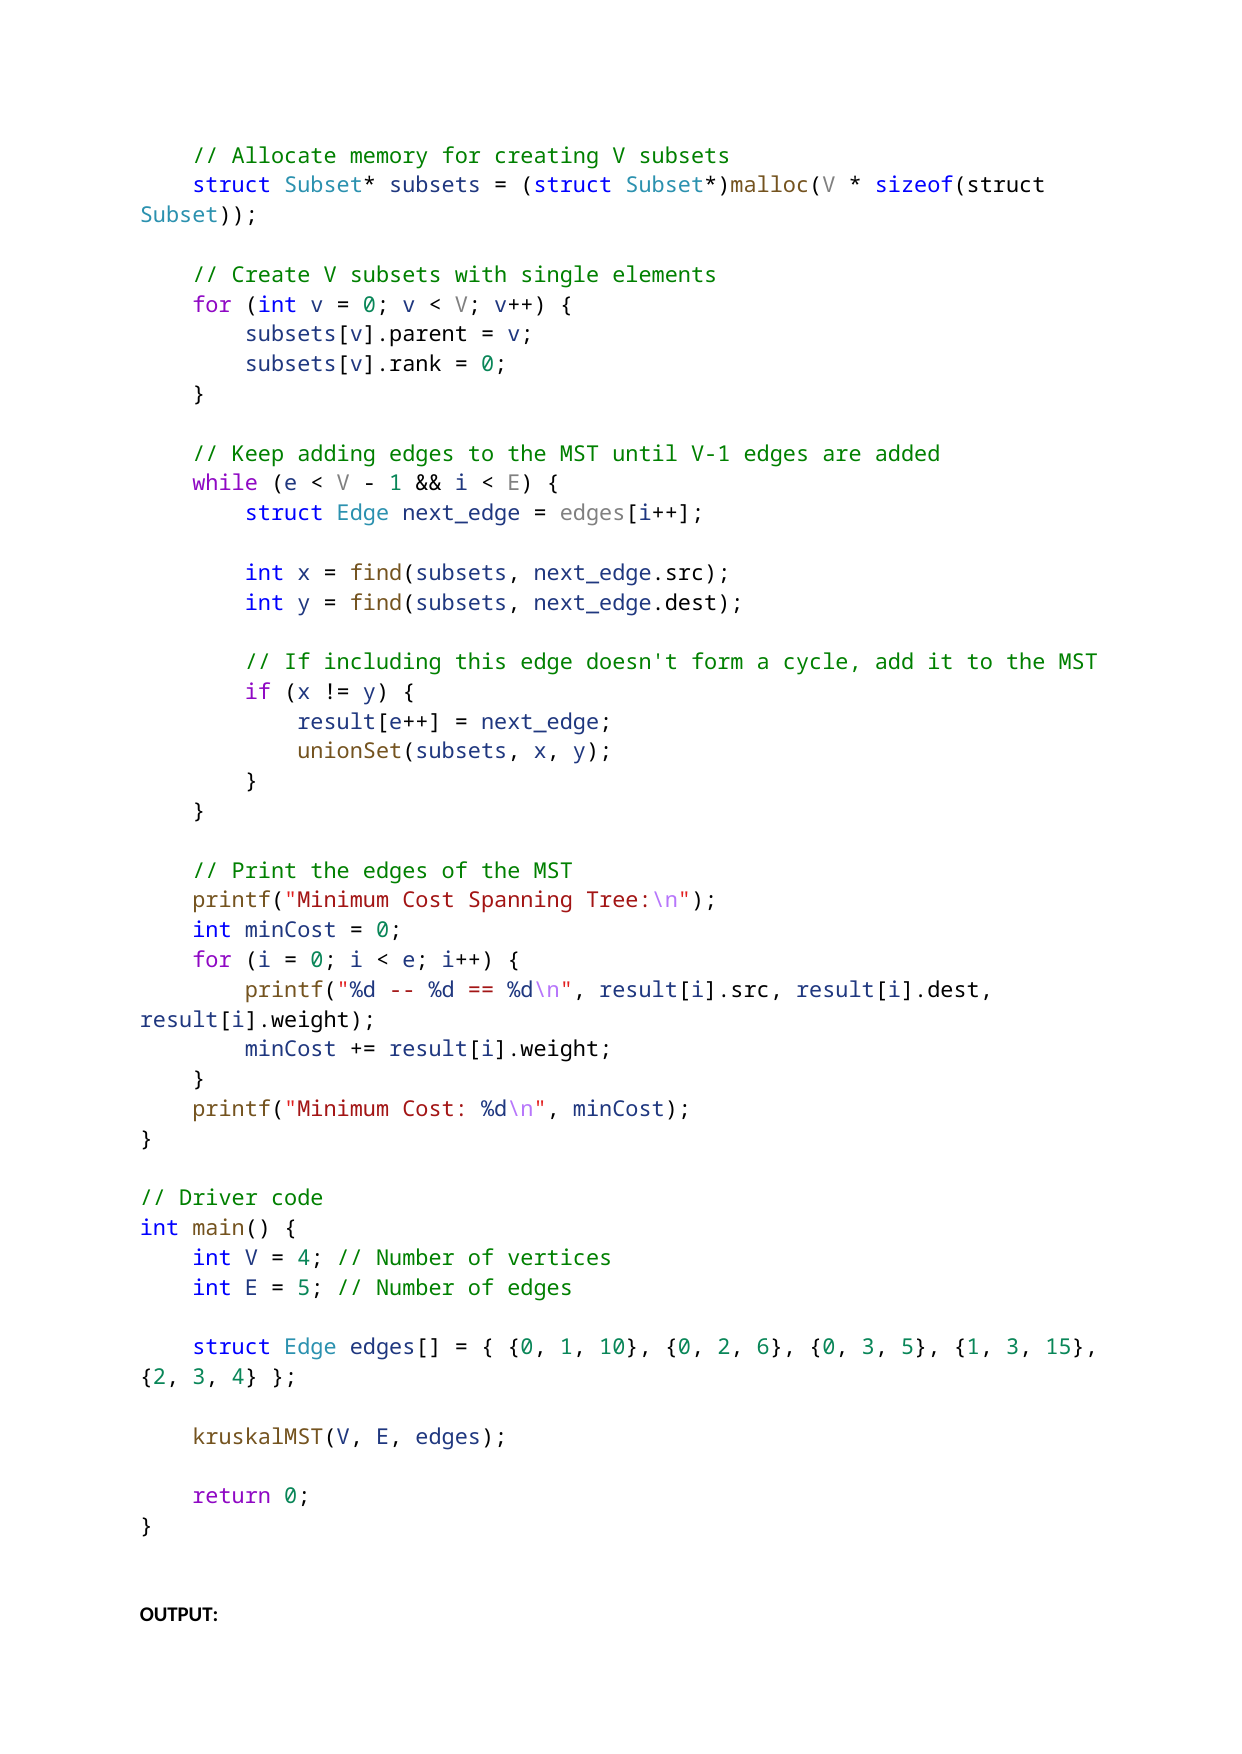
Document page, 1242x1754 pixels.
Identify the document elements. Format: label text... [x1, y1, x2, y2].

text for (i = 0; i < e; i++) { [139, 944, 1106, 974]
text subsets[v].rank = 0; [139, 348, 1106, 378]
text // Create V subsets with single elements [139, 259, 1106, 288]
text int y = find(subsets, next_edge.dest); [139, 586, 1106, 616]
text // Allocate memory for creating V subsets [139, 139, 1106, 169]
text // If including this edge doesn't form a cycle, add it to the MST [139, 646, 1106, 676]
text printf("%d -- %d == %d\n", result[i].src, result[i].dest, result[i].weight); [139, 974, 1106, 1033]
text printf("Minimum Cost: %d\n", minCost); [139, 1093, 1106, 1123]
text // Driver code [139, 1182, 1106, 1212]
text printf("Minimum Cost Spanning Tree:\n"); [139, 884, 1106, 914]
text minCost += result[i].weight; [139, 1033, 1106, 1063]
text if (x != y) { [139, 676, 1106, 706]
text int E = 5; // Number of edges [139, 1272, 1106, 1301]
text // Print the edges of the MST [139, 854, 1106, 884]
text OUTPUT: [139, 1601, 1106, 1626]
text result[e++] = next_edge; [139, 706, 1106, 735]
text subsets[v].parent = v; [139, 318, 1106, 348]
text struct Edge edges[] = { {0, 1, 10}, {0, 2, 6}, {0, 3, 5}, {1, 3, 15}, {2, 3, 4} }; [139, 1331, 1106, 1391]
text // Keep adding edges to the MST until V-1 edges are added [139, 437, 1106, 467]
text int V = 4; // Number of vertices [139, 1242, 1106, 1272]
text for (int v = 0; v < V; v++) { [139, 288, 1106, 318]
text } [139, 795, 1106, 825]
text int main() { [139, 1212, 1106, 1242]
text kruskalMST(V, E, edges); [139, 1421, 1106, 1450]
text struct Edge next_edge = edges[i++]; [139, 497, 1106, 527]
text } [139, 1063, 1106, 1093]
text int x = find(subsets, next_edge.src); [139, 557, 1106, 586]
text } [139, 1123, 1106, 1152]
text int minCost = 0; [139, 914, 1106, 944]
text unionSet(subsets, x, y); [139, 735, 1106, 765]
text while (e < V - 1 && i < E) { [139, 467, 1106, 497]
text return 0; [139, 1480, 1106, 1510]
text struct Subset* subsets = (struct Subset*)malloc(V * sizeof(struct Subset)); [139, 169, 1106, 229]
text } [139, 1510, 1106, 1540]
text } [139, 765, 1106, 795]
text } [139, 378, 1106, 408]
